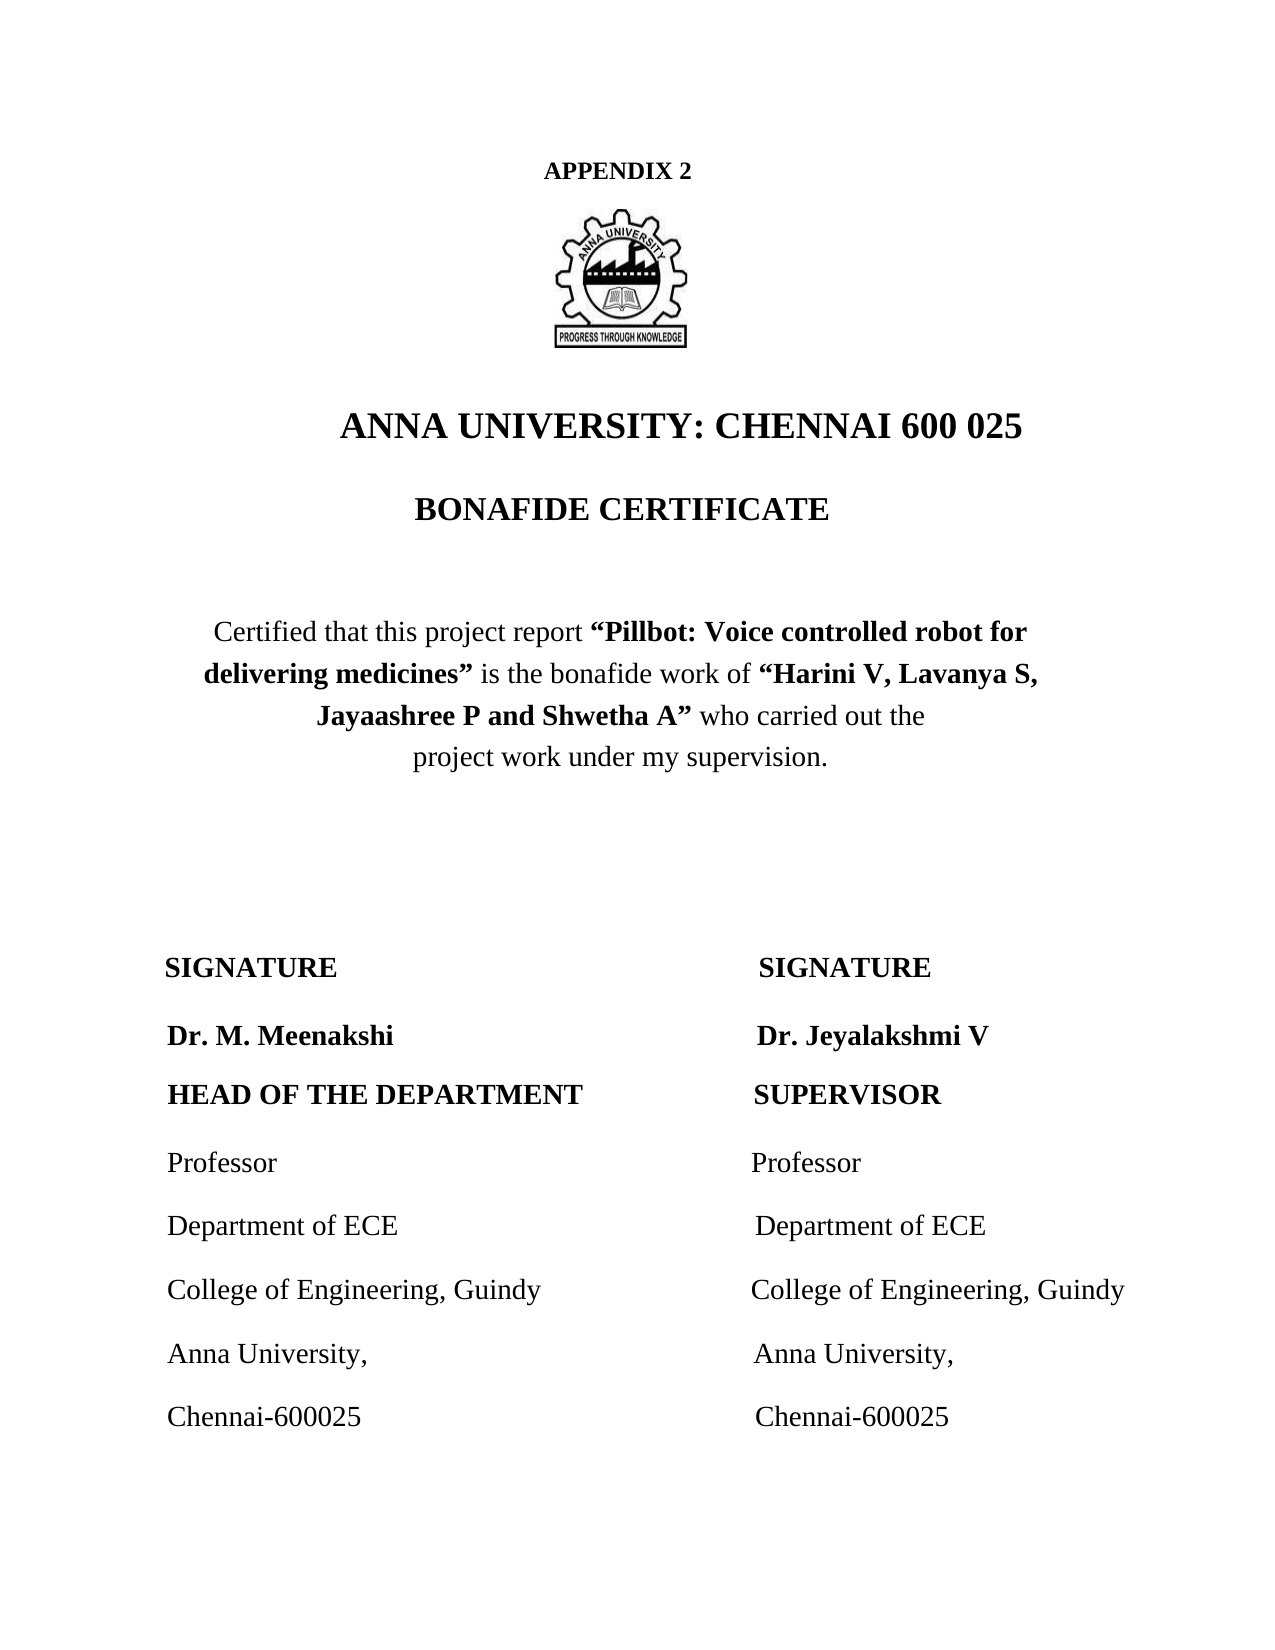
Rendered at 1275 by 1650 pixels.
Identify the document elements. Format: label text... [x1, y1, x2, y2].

text Professor Professor [167, 1145, 1202, 1179]
text Dr. M. Meenakshi Dr. Jeyalakshmi V [167, 1018, 1202, 1051]
title ANNA UNIVERSITY: CHENNAI 600 025 [187, 403, 1048, 446]
subtitle SIGNATURE SIGNATURE [164, 950, 1202, 983]
text Anna University, Anna University, [167, 1336, 1202, 1369]
text Department of ECE Department of ECE [167, 1208, 1202, 1242]
subtitle BONAFIDE CERTIFICATE [196, 489, 1048, 528]
picture [554, 209, 688, 348]
subtitle HEAD OF THE DEPARTMENT SUPERVISOR [167, 1077, 1202, 1111]
text Chennai-600025 Chennai-600025 [167, 1399, 1202, 1433]
text Jayaashree P and Shwetha A” who carried out the project work under my supervision. [273, 698, 967, 773]
text Certified that this project report “Pillbot: Voice controlled robot for delivering medicines” is the bonafide work of “Harini V, Lavanya S, [202, 614, 1038, 689]
text College of Engineering, Guindy College of Engineering, Guindy [167, 1272, 1202, 1306]
text APPENDIX 2 [187, 156, 1048, 185]
